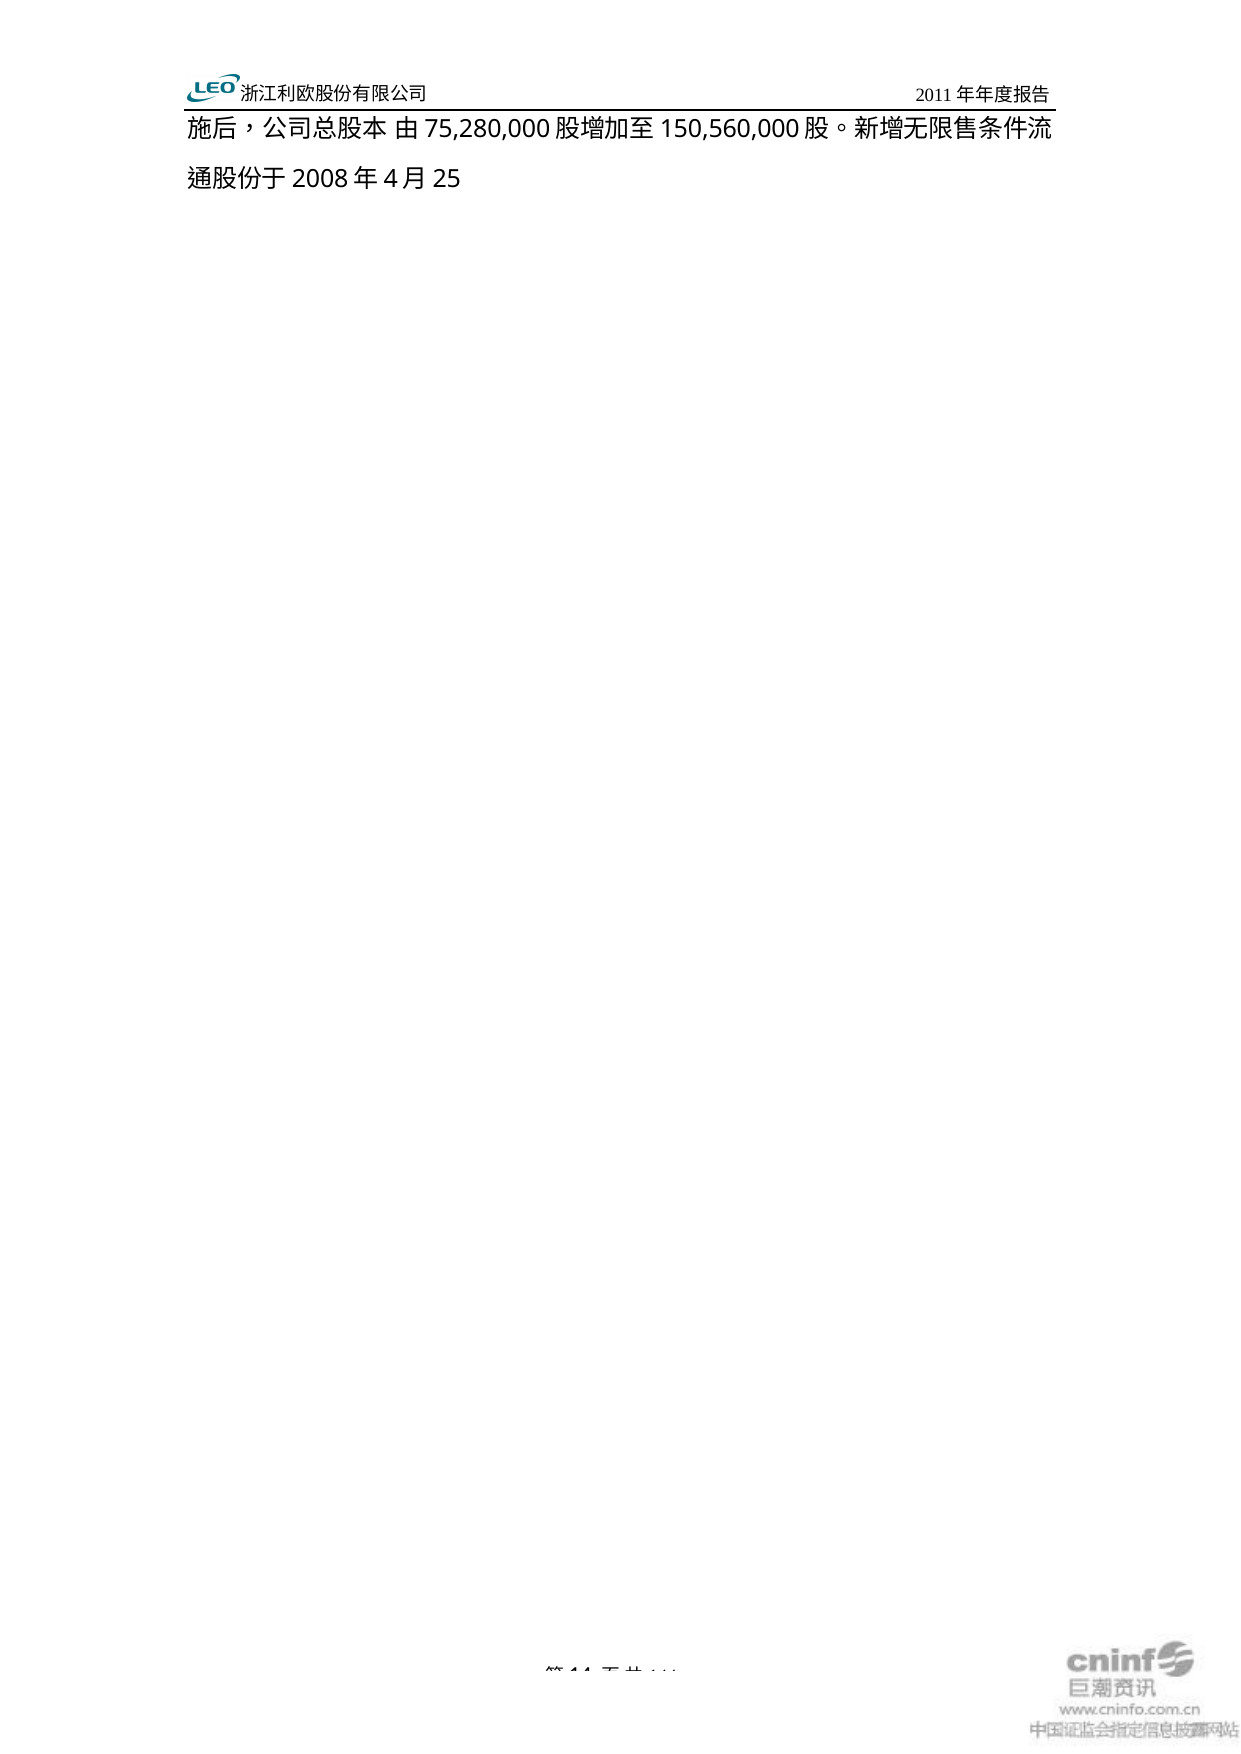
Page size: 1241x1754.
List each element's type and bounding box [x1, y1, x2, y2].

text [187, 110, 1053, 194]
picture [1029, 1633, 1241, 1754]
picture [187, 74, 240, 102]
